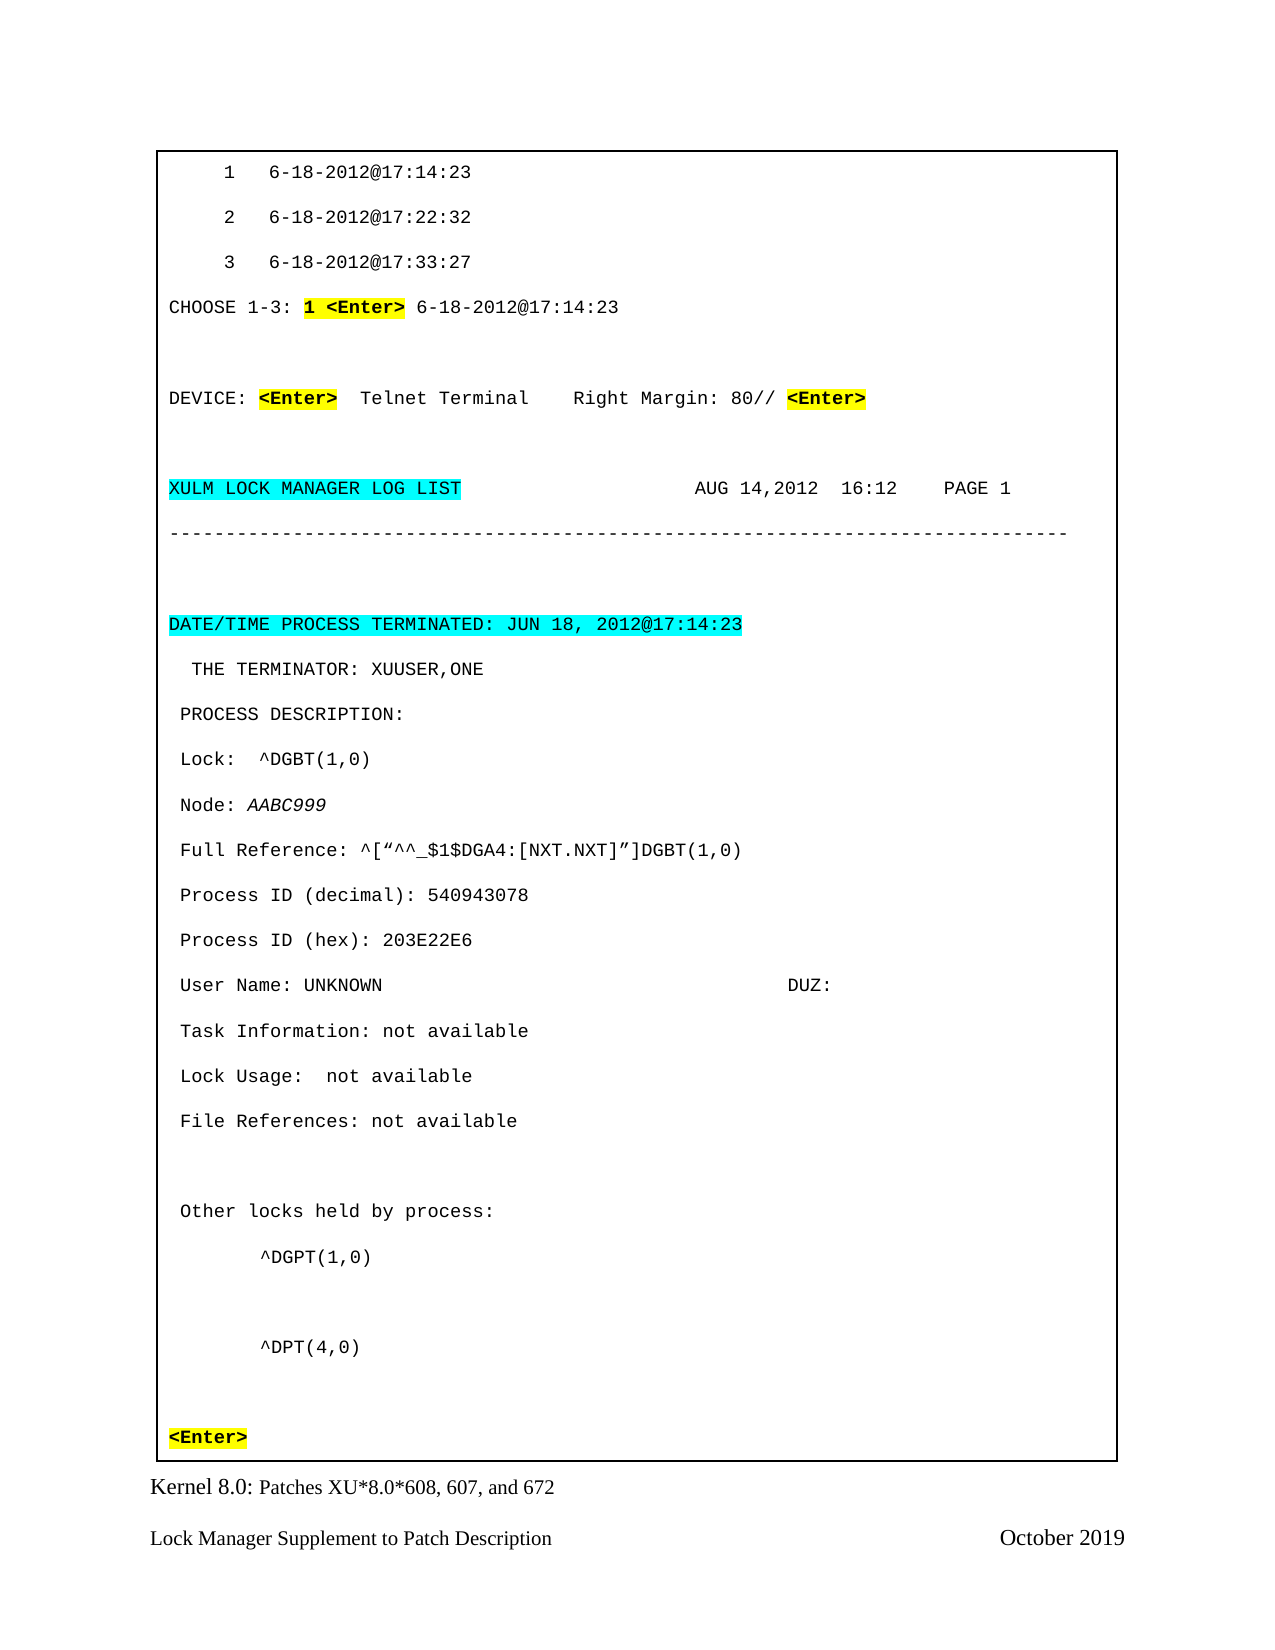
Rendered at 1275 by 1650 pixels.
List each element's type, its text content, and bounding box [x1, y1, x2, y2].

text XULM LOCK MANAGER LOG LIST AUG 14,2012 16:12 PAGE 1 [158, 466, 1116, 500]
text ^DGPT(1,0) [158, 1235, 1116, 1269]
text User Name: UNKNOWN DUZ: [158, 964, 1116, 997]
text Lock Usage: not available [158, 1054, 1116, 1088]
text CHOOSE 1-3: 1 <Enter> 6-18-2012@17:14:23 [158, 286, 1116, 319]
text Node: AABC999 [158, 783, 1116, 817]
text DATE/TIME PROCESS TERMINATED: JUN 18, 2012@17:14:23 [158, 602, 1116, 636]
text PROCESS DESCRIPTION: [158, 692, 1116, 726]
text DEVICE: <Enter> Telnet Terminal Right Margin: 80// <Enter> [158, 376, 1116, 410]
text Lock: ^DGBT(1,0) [158, 738, 1116, 771]
text 1 6-18-2012@17:14:23 [158, 152, 1116, 184]
text File References: not available [158, 1099, 1116, 1133]
text THE TERMINATOR: XUUSER,ONE [158, 647, 1116, 681]
text Full Reference: ^[“^^_$1$DGA4:[NXT.NXT]”]DGBT(1,0) [158, 828, 1116, 862]
text ^DPT(4,0) [158, 1325, 1116, 1359]
text <Enter> [158, 1416, 1116, 1460]
text -------------------------------------------------------------------------------- [158, 512, 1116, 545]
text 3 6-18-2012@17:33:27 [158, 240, 1116, 274]
text Process ID (decimal): 540943078 [158, 873, 1116, 907]
text Task Information: not available [158, 1009, 1116, 1043]
text Other locks held by process: [158, 1190, 1116, 1223]
text 2 6-18-2012@17:22:32 [158, 195, 1116, 229]
text Process ID (hex): 203E22E6 [158, 918, 1116, 952]
